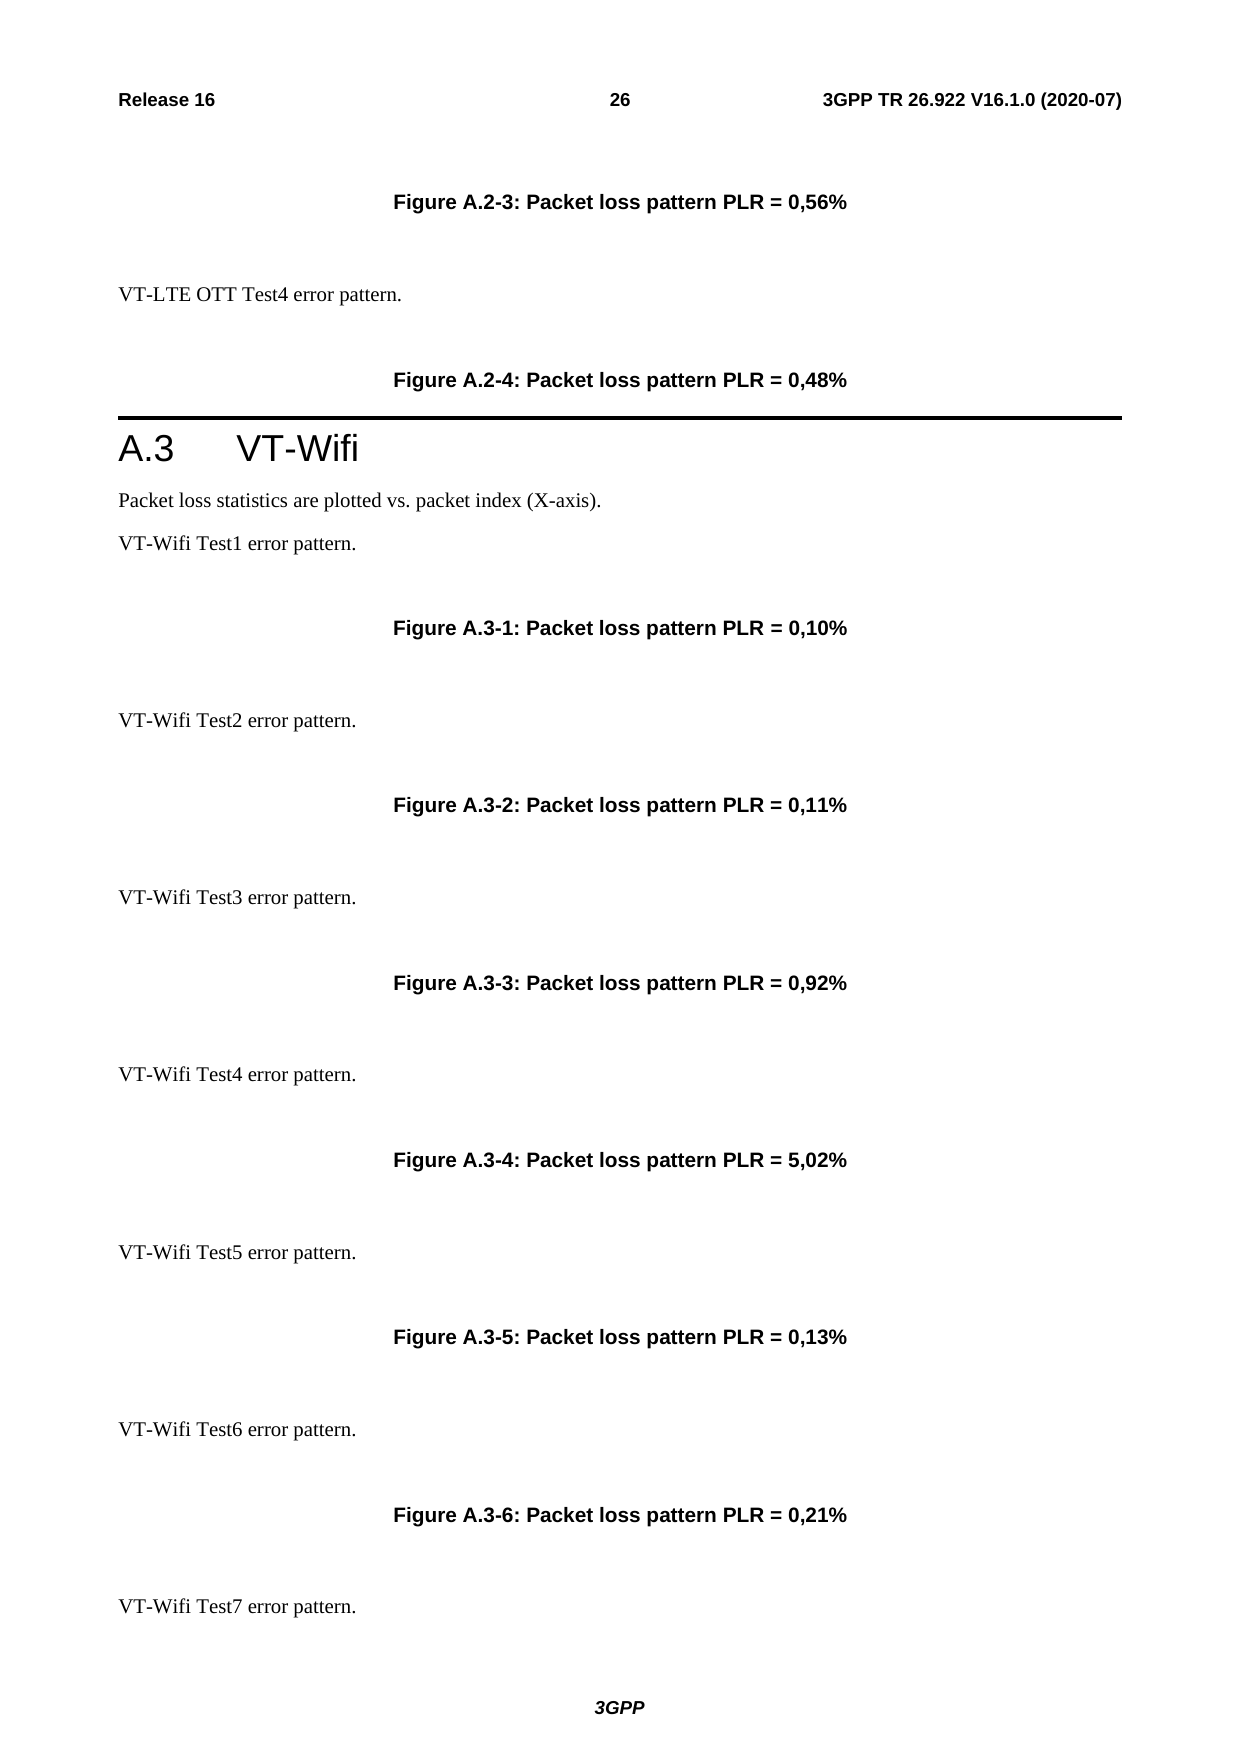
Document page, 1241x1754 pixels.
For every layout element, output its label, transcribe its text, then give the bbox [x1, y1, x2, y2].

text Figure A.2-3: Packet loss pattern PLR = 0,56% [118, 190, 1122, 214]
text Figure A.3-1: Packet loss pattern PLR = 0,10% [118, 616, 1122, 640]
text VT-Wifi Test3 error pattern. [118, 885, 1122, 909]
subtitle A.3 VT-Wifi [118, 420, 1122, 469]
text Packet loss statistics are plotted vs. packet index (X-axis). [118, 488, 1122, 512]
text VT-Wifi Test5 error pattern. [118, 1240, 1122, 1264]
text VT-Wifi Test2 error pattern. [118, 708, 1122, 732]
text Figure A.2-4: Packet loss pattern PLR = 0,48% [118, 367, 1122, 391]
text VT-LTE OTT Test4 error pattern. [118, 282, 1122, 306]
text Figure A.3-6: Packet loss pattern PLR = 0,21% [118, 1502, 1122, 1526]
text VT-Wifi Test7 error pattern. [118, 1594, 1122, 1618]
text Figure A.3-5: Packet loss pattern PLR = 0,13% [118, 1325, 1122, 1349]
text Figure A.3-3: Packet loss pattern PLR = 0,92% [118, 971, 1122, 994]
text Figure A.3-2: Packet loss pattern PLR = 0,11% [118, 793, 1122, 817]
text VT-Wifi Test1 error pattern. [118, 531, 1122, 554]
text VT-Wifi Test6 error pattern. [118, 1417, 1122, 1441]
text Figure A.3-4: Packet loss pattern PLR = 5,02% [118, 1148, 1122, 1172]
text VT-Wifi Test4 error pattern. [118, 1062, 1122, 1086]
